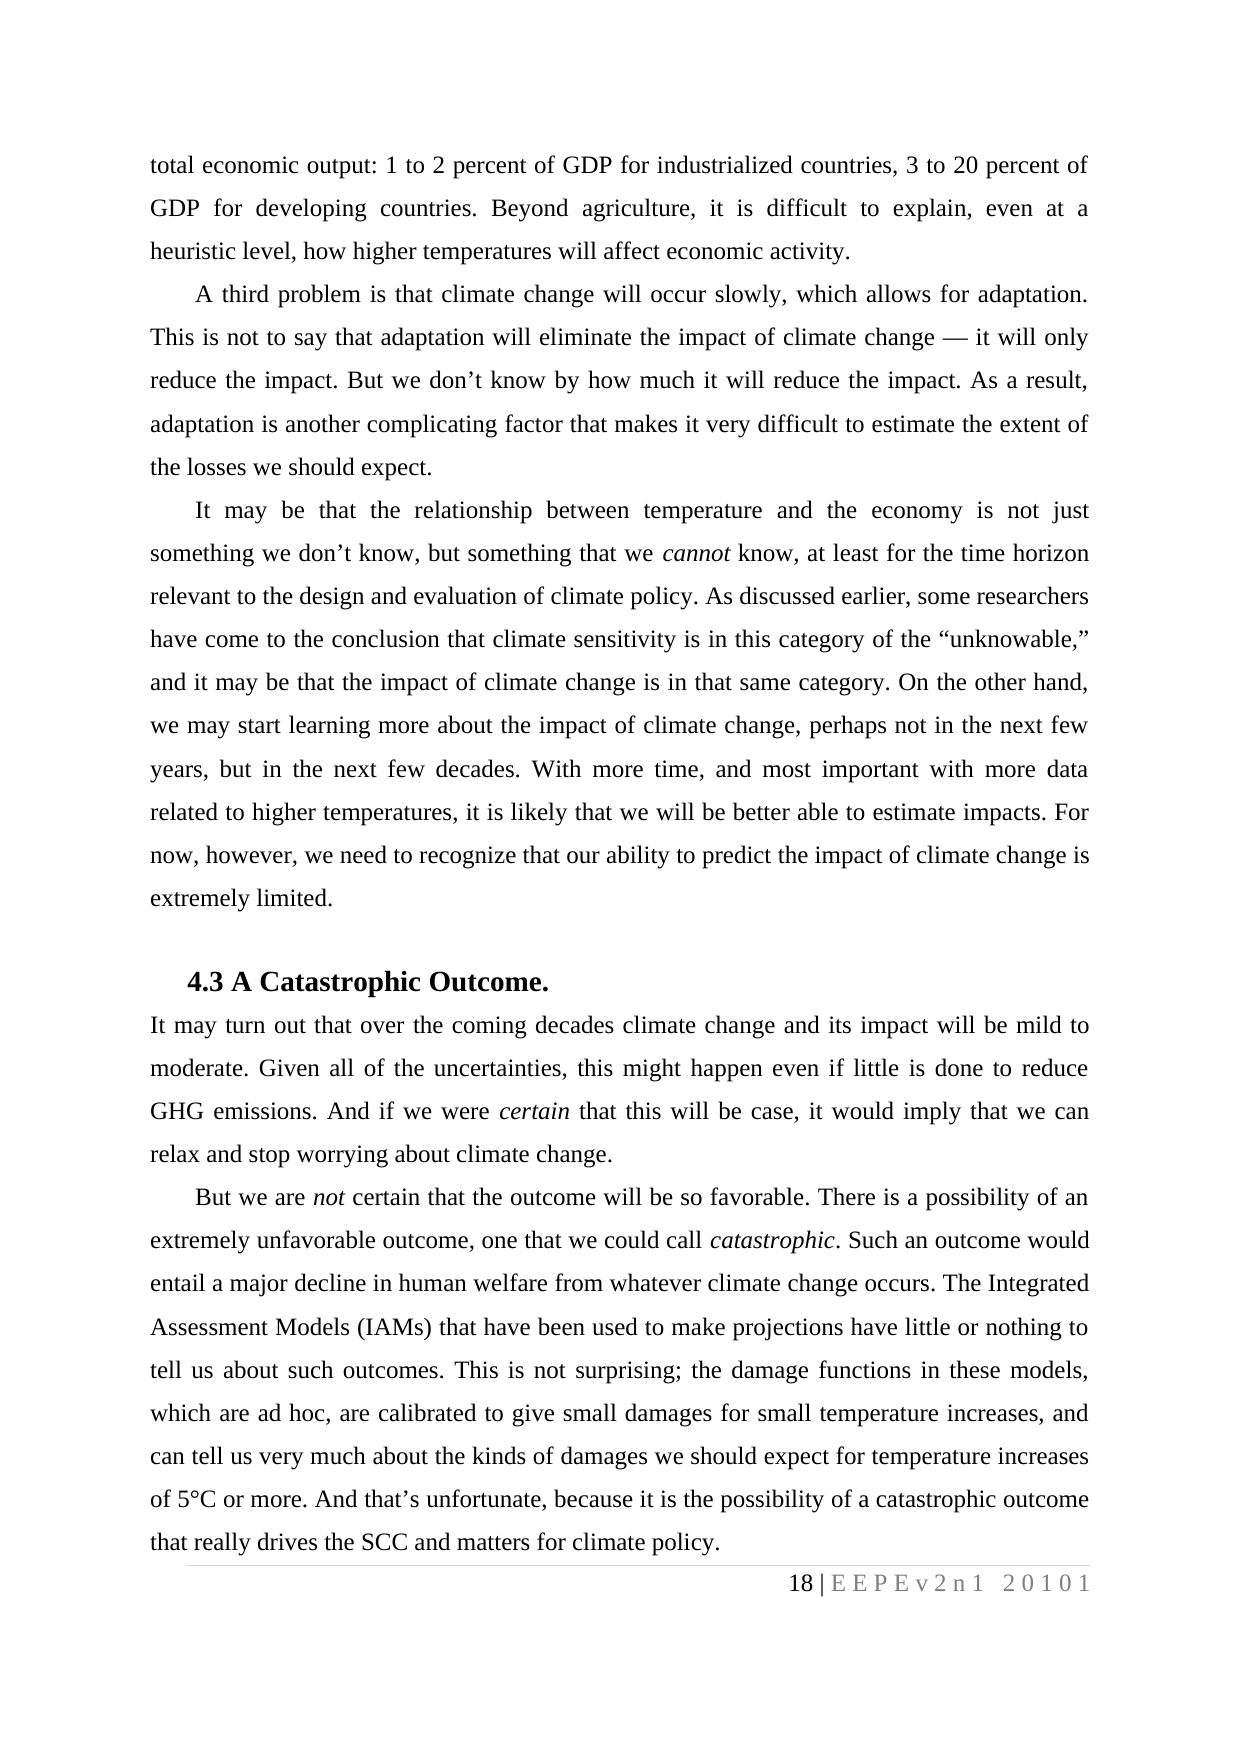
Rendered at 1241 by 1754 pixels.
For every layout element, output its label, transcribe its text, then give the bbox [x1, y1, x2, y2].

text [150, 150, 1090, 265]
text A third problem is that climate change will occur slowly, which allows for adaptation. This is not to say that adaptation will eliminate the impact of climate change — it will only reduce the impact. But we don’t know by how much it will reduce the impact. As a result, adaptation is another complicating factor that makes it very difficult to estimate the extent of the losses we should expect. [150, 279, 1090, 481]
text It may be that the relationship between temperature and the economy is not just something we don’t know, but something that we cannot know, at least for the time horizon relevant to the design and evaluation of climate policy. As discussed earlier, some researchers have come to the conclusion that climate sensitivity is in this category of the “unknowable,” and it may be that the impact of climate change is in that same category. On the other hand, we may start learning more about the impact of climate change, perhaps not in the next few years, but in the next few decades. With more time, and most important with more data related to higher temperatures, it is likely that we will be better able to estimate impacts. For now, however, we need to recognize that our ability to predict the impact of climate change is extremely limited. [150, 495, 1090, 912]
text But we are not certain that the outcome will be so favorable. There is a possibility of an extremely unfavorable outcome, one that we could call catastrophic. Such an outcome would entail a major decline in human welfare from whatever climate change occurs. The Integrated Assessment Models (IAMs) that have been used to make projections have little or nothing to tell us about such outcomes. This is not surprising; the damage functions in these models, which are ad hoc, are calibrated to give small damages for small temperature increases, and can tell us very much about the kinds of damages we should expect for temperature increases of 5°C or more. And that’s unfortunate, because it is the possibility of a catastrophic outcome that really drives the SCC and matters for climate policy. [150, 1182, 1090, 1556]
text It may turn out that over the coming decades climate change and its impact will be mild to moderate. Given all of the uncertainties, this might happen even if little is done to reduce GHG emissions. And if we were certain that this will be case, it would imply that we can relax and stop worrying about climate change. [150, 1010, 1090, 1168]
subtitle 4.3 A Catastrophic Outcome. [151, 964, 1090, 997]
